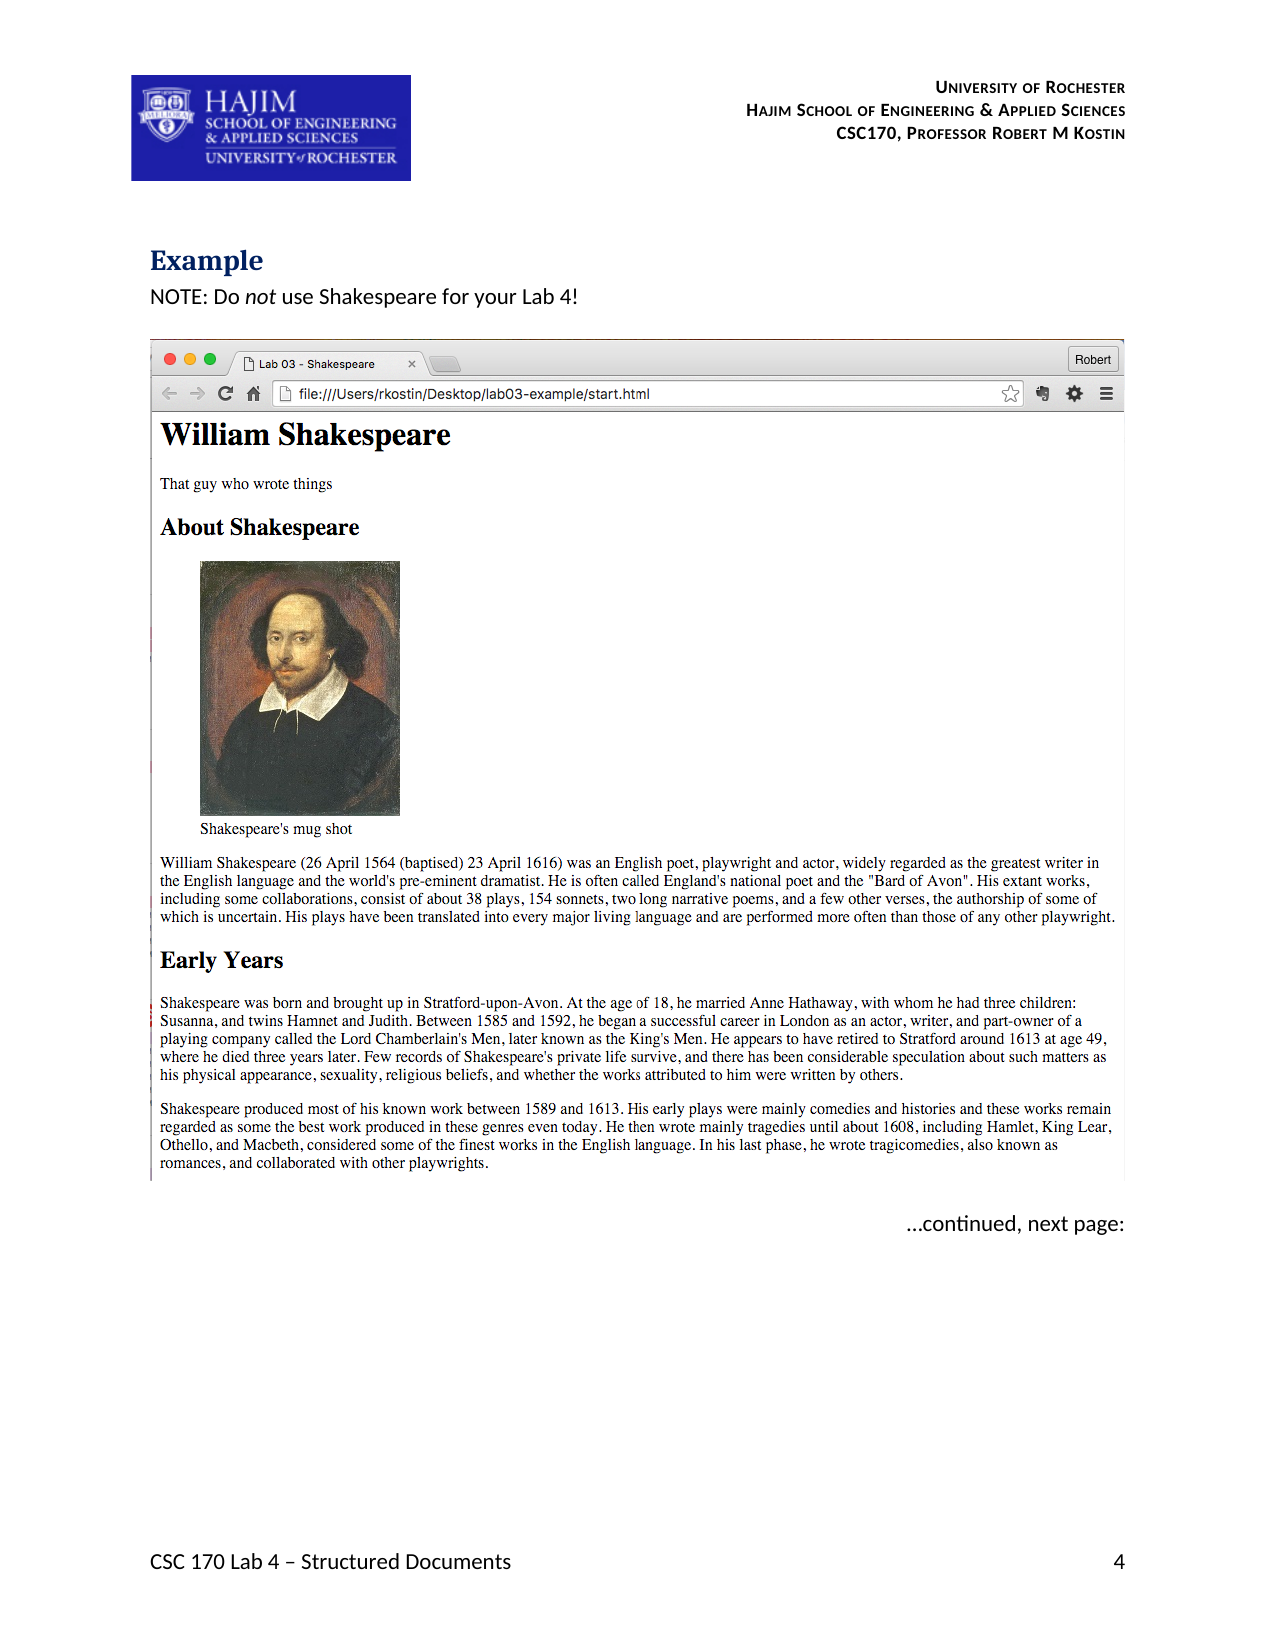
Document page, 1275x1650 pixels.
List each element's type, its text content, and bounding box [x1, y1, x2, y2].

picture [150, 338, 1125, 1181]
picture [131, 75, 411, 181]
text NOTE: Do not use Shakespeare for your Lab 4! [150, 282, 1125, 310]
text …continued, next page: [150, 1209, 1125, 1237]
subtitle Example [150, 244, 1125, 277]
